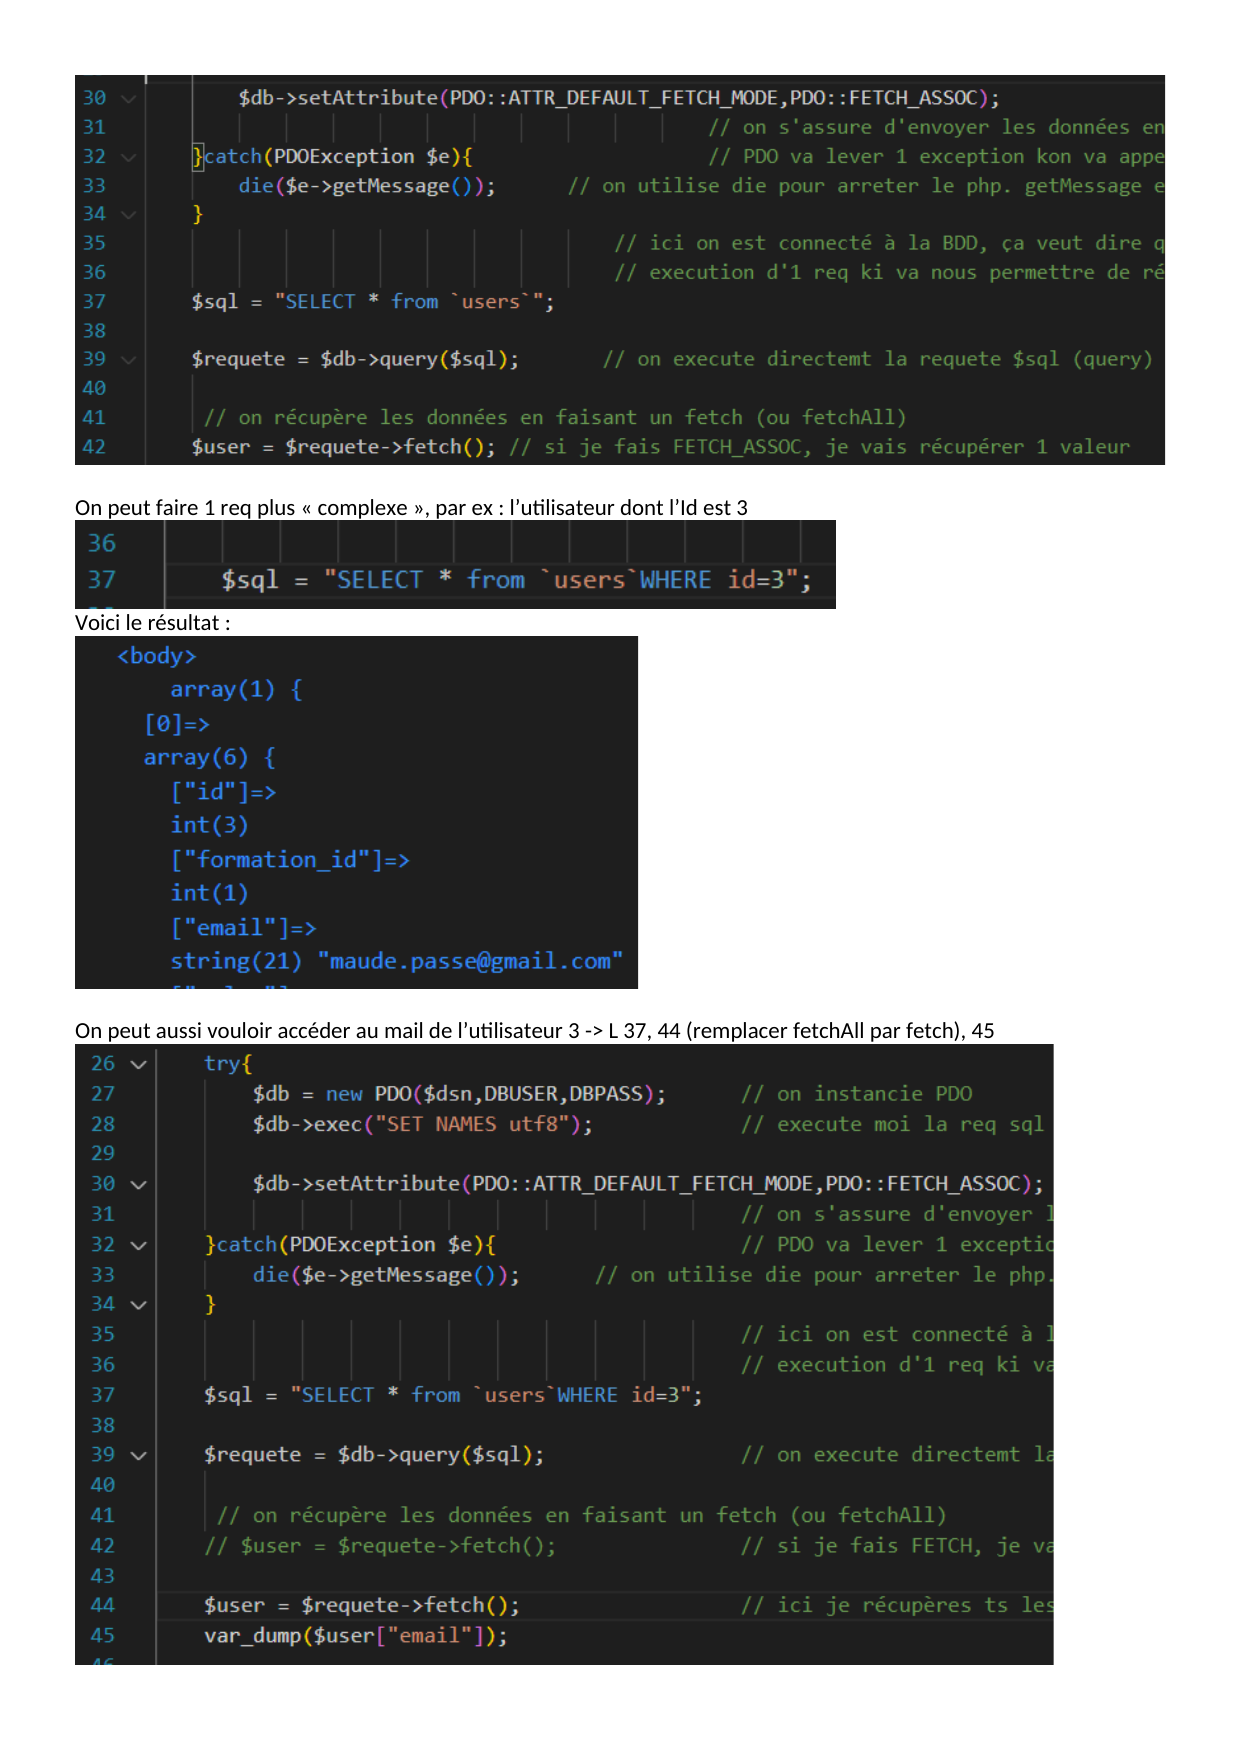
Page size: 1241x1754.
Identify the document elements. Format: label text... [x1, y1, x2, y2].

text On peut aussi vouloir accéder au mail de l’utilisateur 3 -> L 37, 44 (remplacer fetchAll par fetch), 45 [75, 1017, 1165, 1044]
text On peut faire 1 req plus « complexe », par ex : l’utilisateur dont l’Id est 3 [75, 493, 1165, 521]
text Voici le résultat : [75, 608, 1165, 636]
picture [75, 75, 1166, 465]
picture [75, 520, 836, 609]
picture [75, 1044, 1054, 1665]
picture [75, 636, 639, 989]
